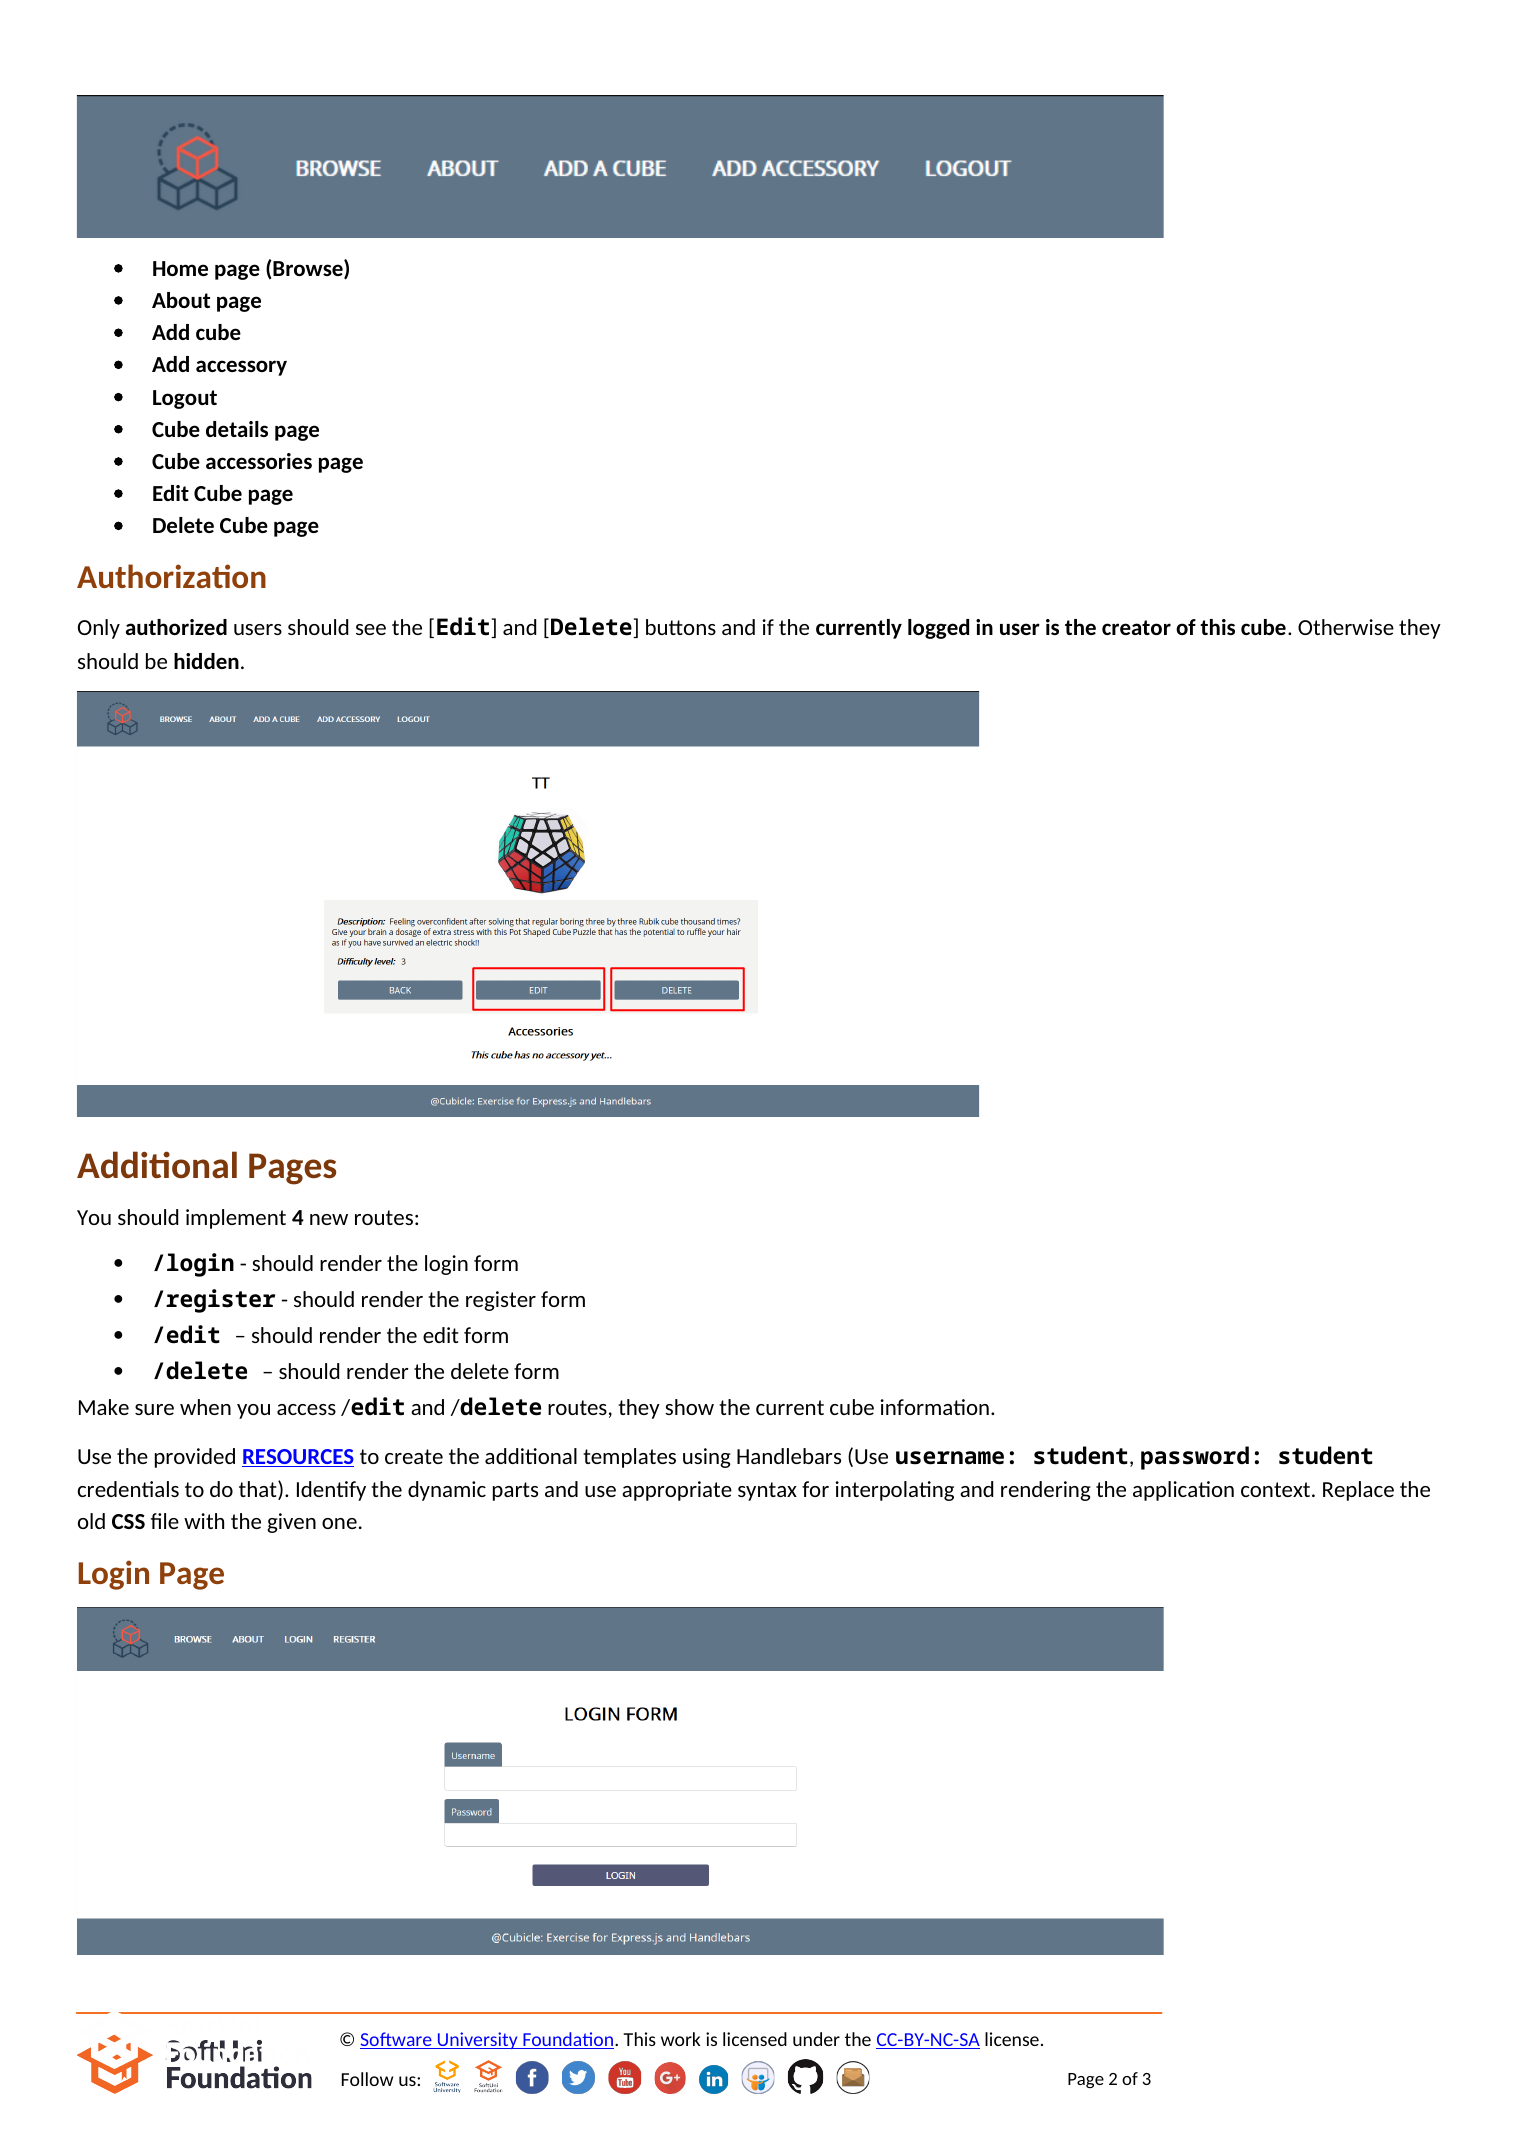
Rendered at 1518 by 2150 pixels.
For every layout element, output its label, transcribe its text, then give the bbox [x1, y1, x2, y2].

picture [720, 2086, 729, 2094]
list /edit – should render the edit form [114, 1319, 1441, 1351]
list Edit Cube page [114, 479, 1441, 507]
picture [654, 2062, 686, 2094]
picture [836, 2061, 870, 2094]
picture [720, 2065, 729, 2073]
picture [699, 2086, 708, 2094]
picture [433, 2060, 461, 2094]
list Delete Cube page [114, 512, 1441, 539]
list /register - should render the register form [114, 1283, 1441, 1314]
picture [474, 2060, 503, 2094]
subtitle Additional Pages [77, 1142, 1441, 1187]
list Cube accessories page [114, 447, 1441, 475]
list Cube details page [114, 415, 1441, 443]
list Home page (Browse) [114, 254, 1441, 282]
picture [76, 1607, 1164, 1955]
picture [699, 2065, 708, 2073]
list /login - should render the login form [114, 1247, 1441, 1279]
picture [713, 2077, 722, 2086]
picture [741, 2061, 775, 2094]
text You should implement 4 new routes: [77, 1203, 1441, 1231]
picture [515, 2061, 549, 2094]
picture [76, 691, 980, 1117]
text Use the provided RESOURCES to create the additional templates using Handlebars (Use username: student, password: student credentials to do that). Identify the dynamic parts and use appropriate syntax for interpolating and rendering the application context. Replace the old CSS file with the given one. [77, 1439, 1441, 1535]
picture [562, 2061, 595, 2094]
picture [787, 2059, 824, 2094]
subtitle Authorization [77, 556, 1441, 597]
list /delete – should render the delete form [114, 1355, 1441, 1386]
list Logout [114, 383, 1441, 411]
list Add cube [114, 318, 1441, 346]
list Add accessory [114, 351, 1441, 379]
text Only authorized users should see the [Edit] and [Delete] buttons and if the currently logged in user is the creator of this cube. Otherwise they should be hidden. [77, 611, 1441, 675]
picture [608, 2061, 642, 2094]
list Make sure when you access /edit and /delete routes, they show the current cube information. [77, 1391, 1441, 1422]
picture [76, 95, 1164, 238]
list About page [114, 286, 1441, 314]
subtitle Login Page [77, 1552, 1441, 1593]
picture [76, 2010, 312, 2094]
